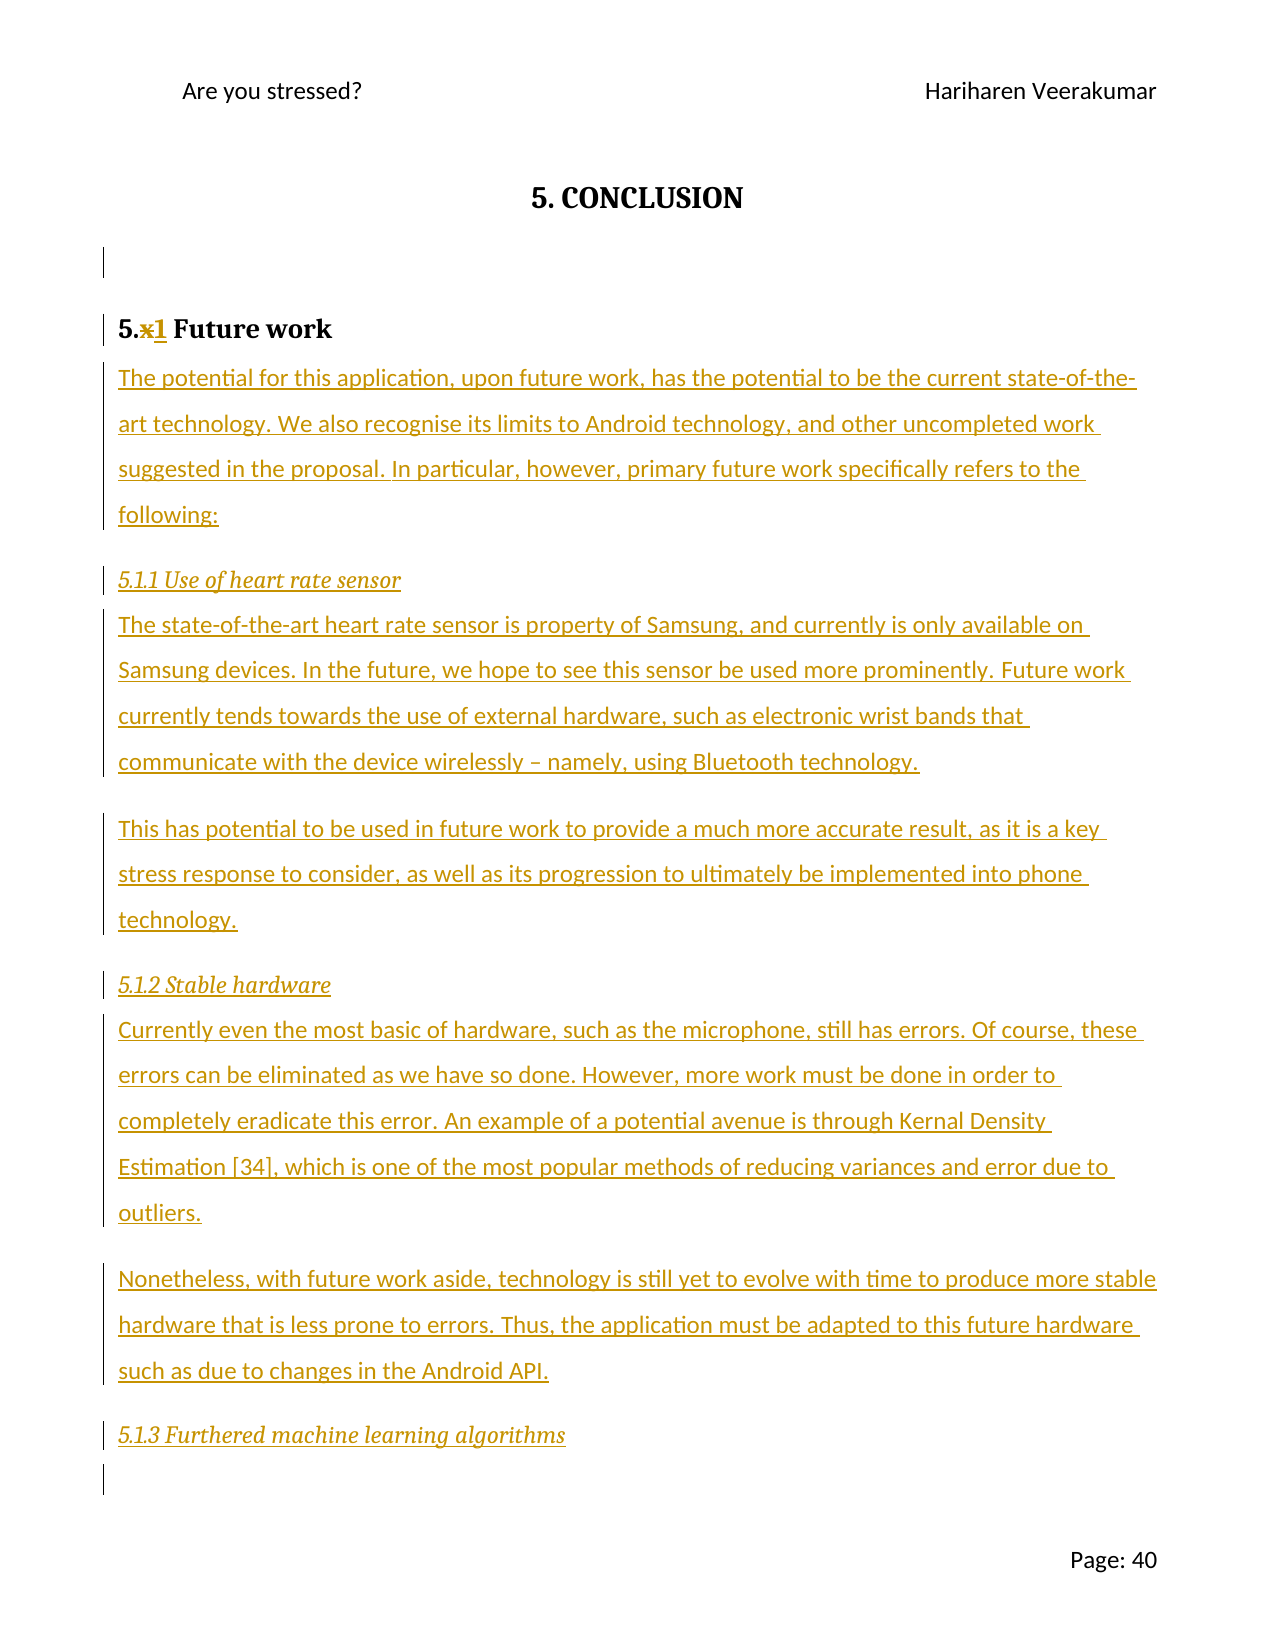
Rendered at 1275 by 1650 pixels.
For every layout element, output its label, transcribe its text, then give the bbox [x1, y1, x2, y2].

subtitle 5. Future work [118, 313, 1157, 346]
subtitle 5. Conclusion [118, 181, 1157, 217]
